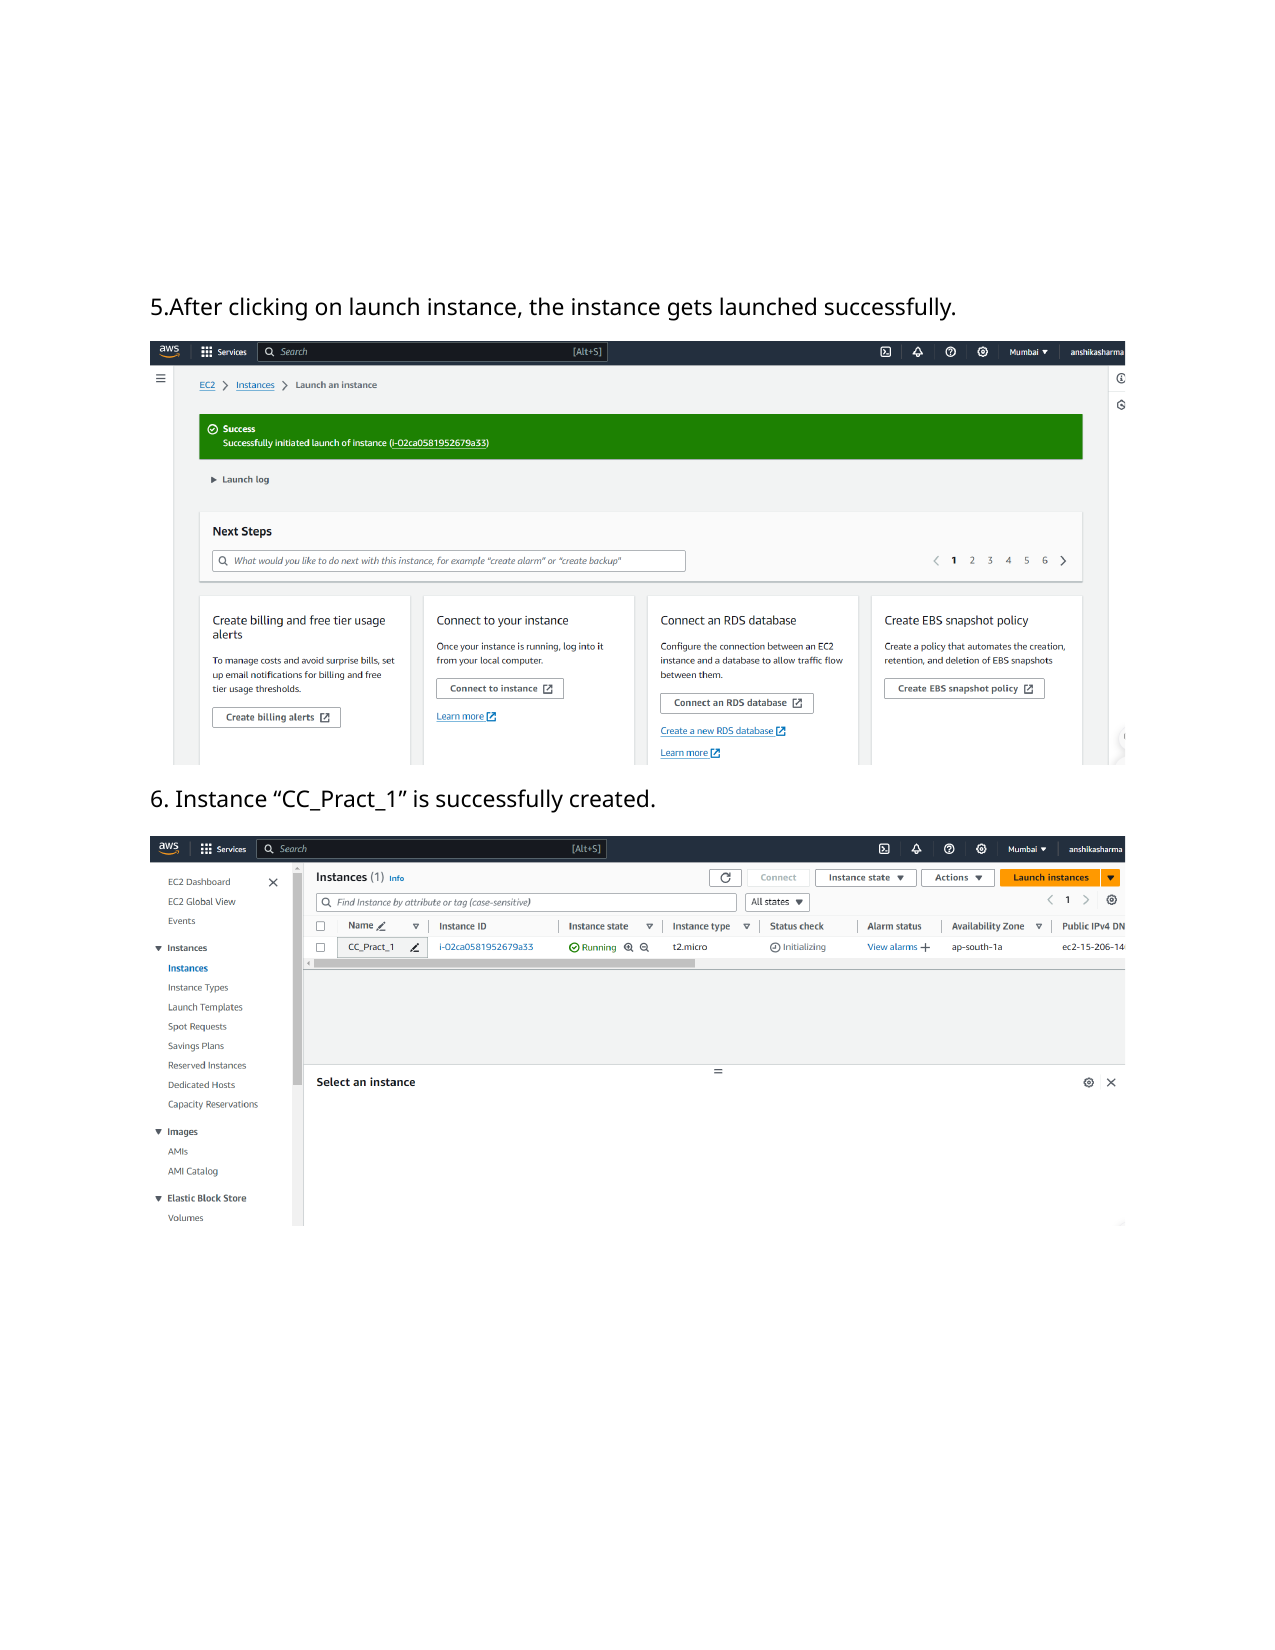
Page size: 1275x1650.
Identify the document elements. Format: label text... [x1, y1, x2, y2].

text 6. Instance “CC_Pract_1” is successfully created. [150, 783, 1125, 814]
picture [150, 833, 1125, 1226]
text 5.After clicking on launch instance, the instance gets launched successfully. [150, 291, 1125, 322]
picture [150, 341, 1125, 765]
